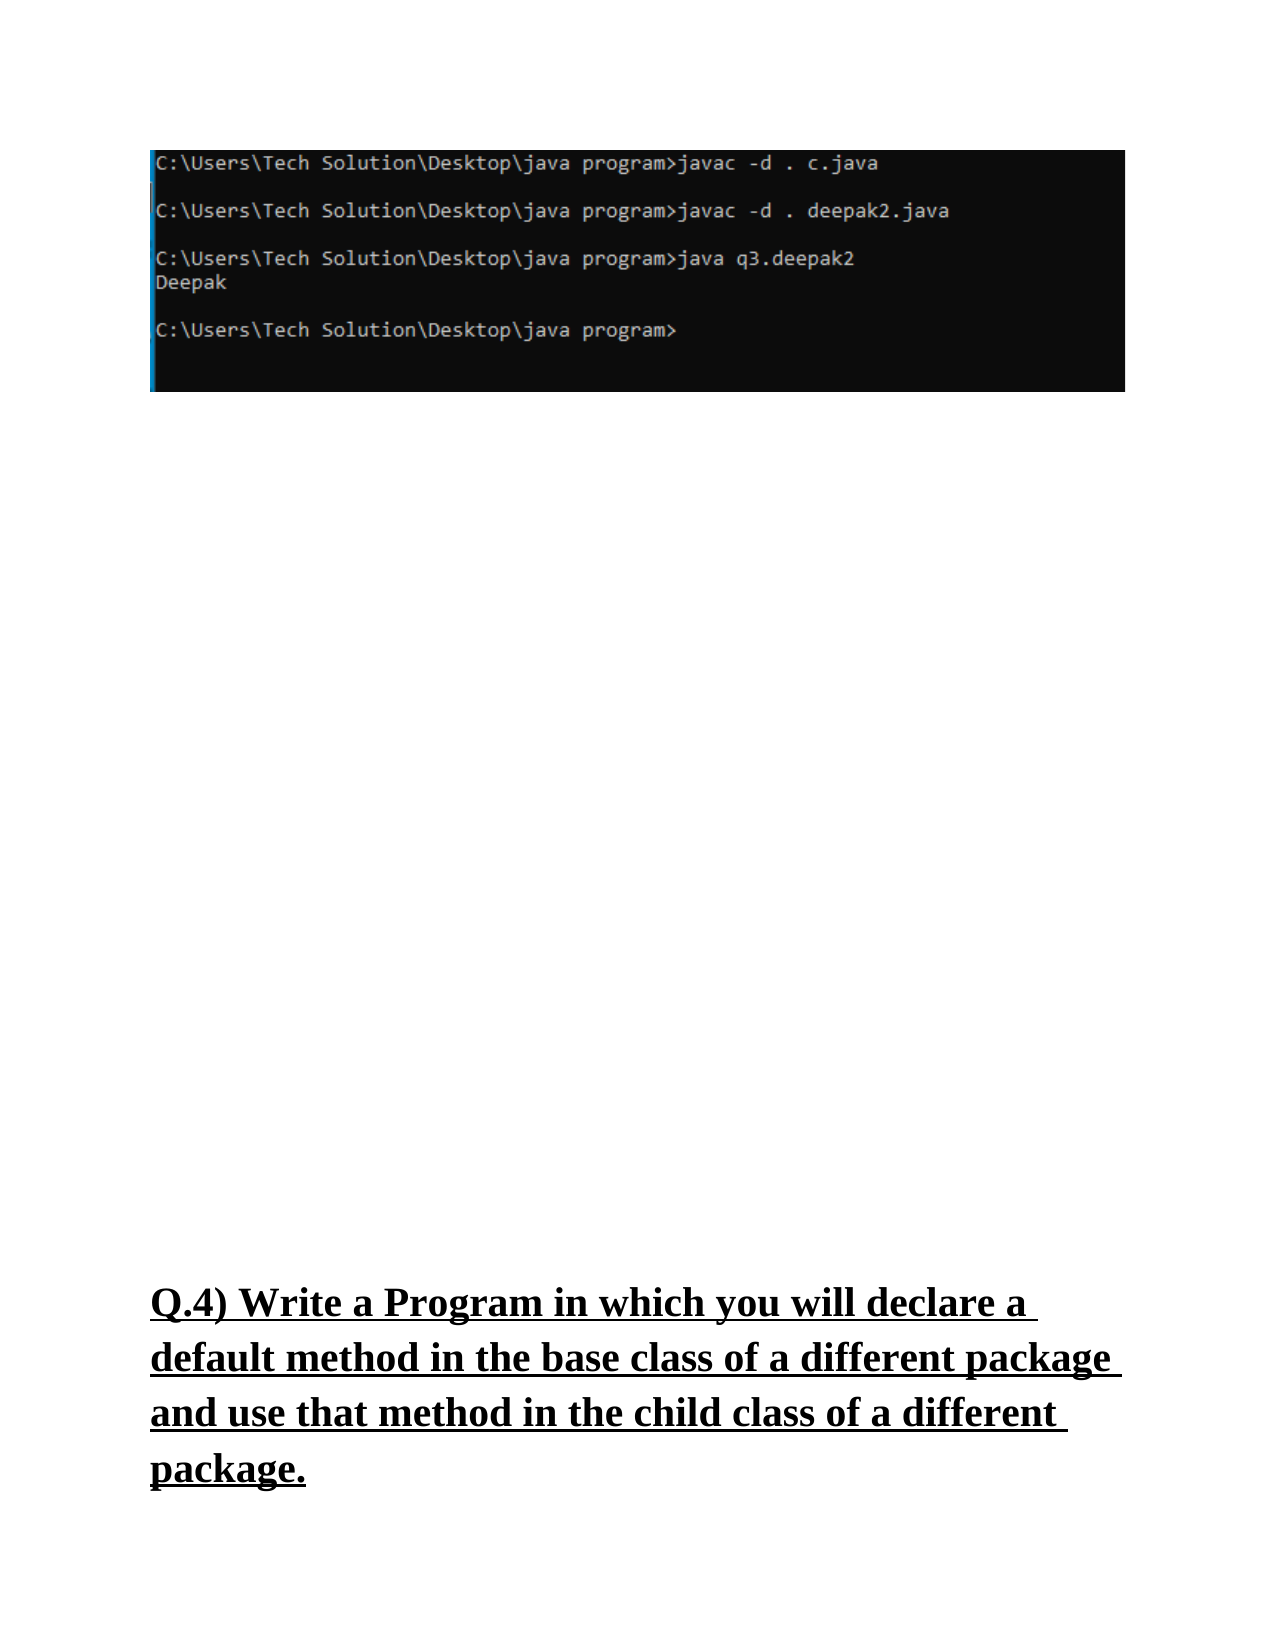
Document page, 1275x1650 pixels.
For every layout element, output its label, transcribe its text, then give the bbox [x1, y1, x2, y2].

picture [155, 150, 1125, 392]
text Q.4) Write a Program in which you will declare a default method in the base class of a different package and use that method in the child class of a different package. [150, 1278, 1125, 1491]
